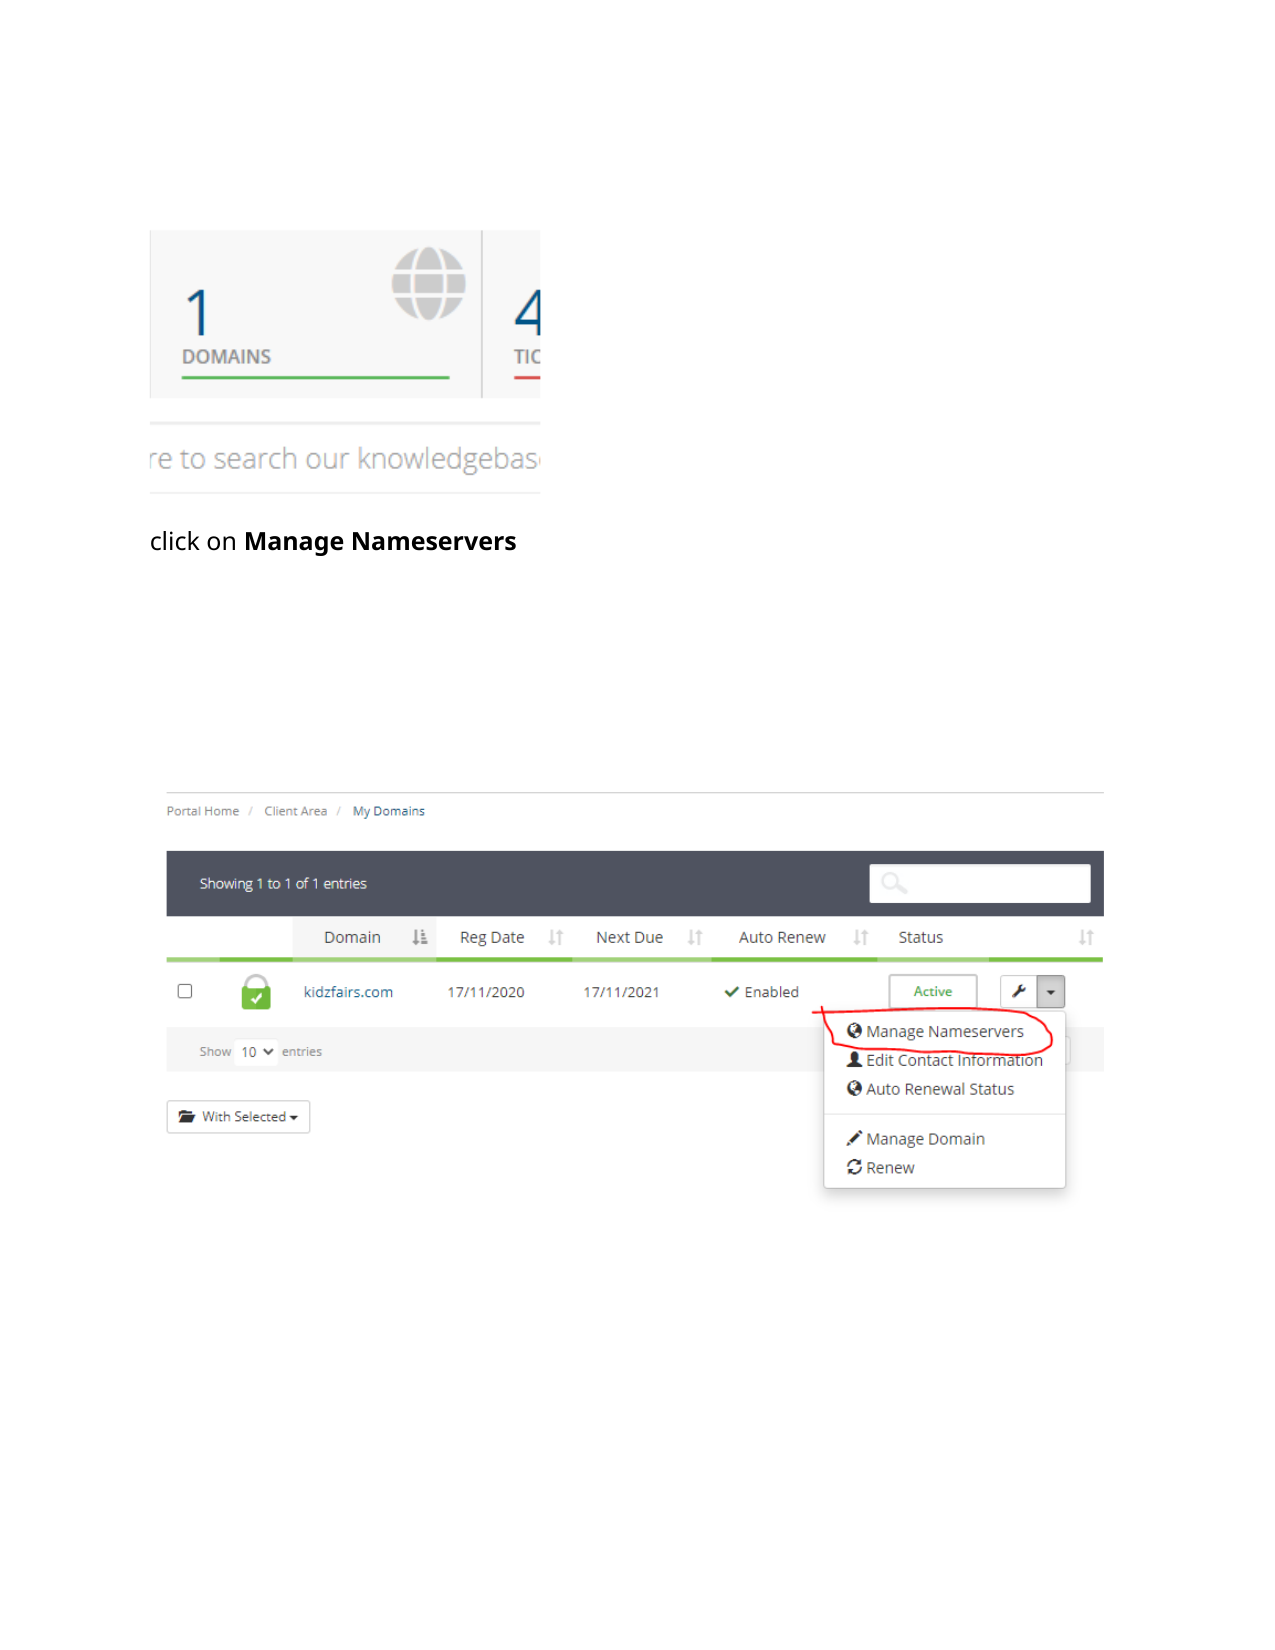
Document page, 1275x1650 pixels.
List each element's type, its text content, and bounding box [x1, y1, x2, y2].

picture [149, 150, 541, 505]
text click on Manage Nameservers [150, 523, 1125, 558]
picture [149, 790, 1125, 1220]
